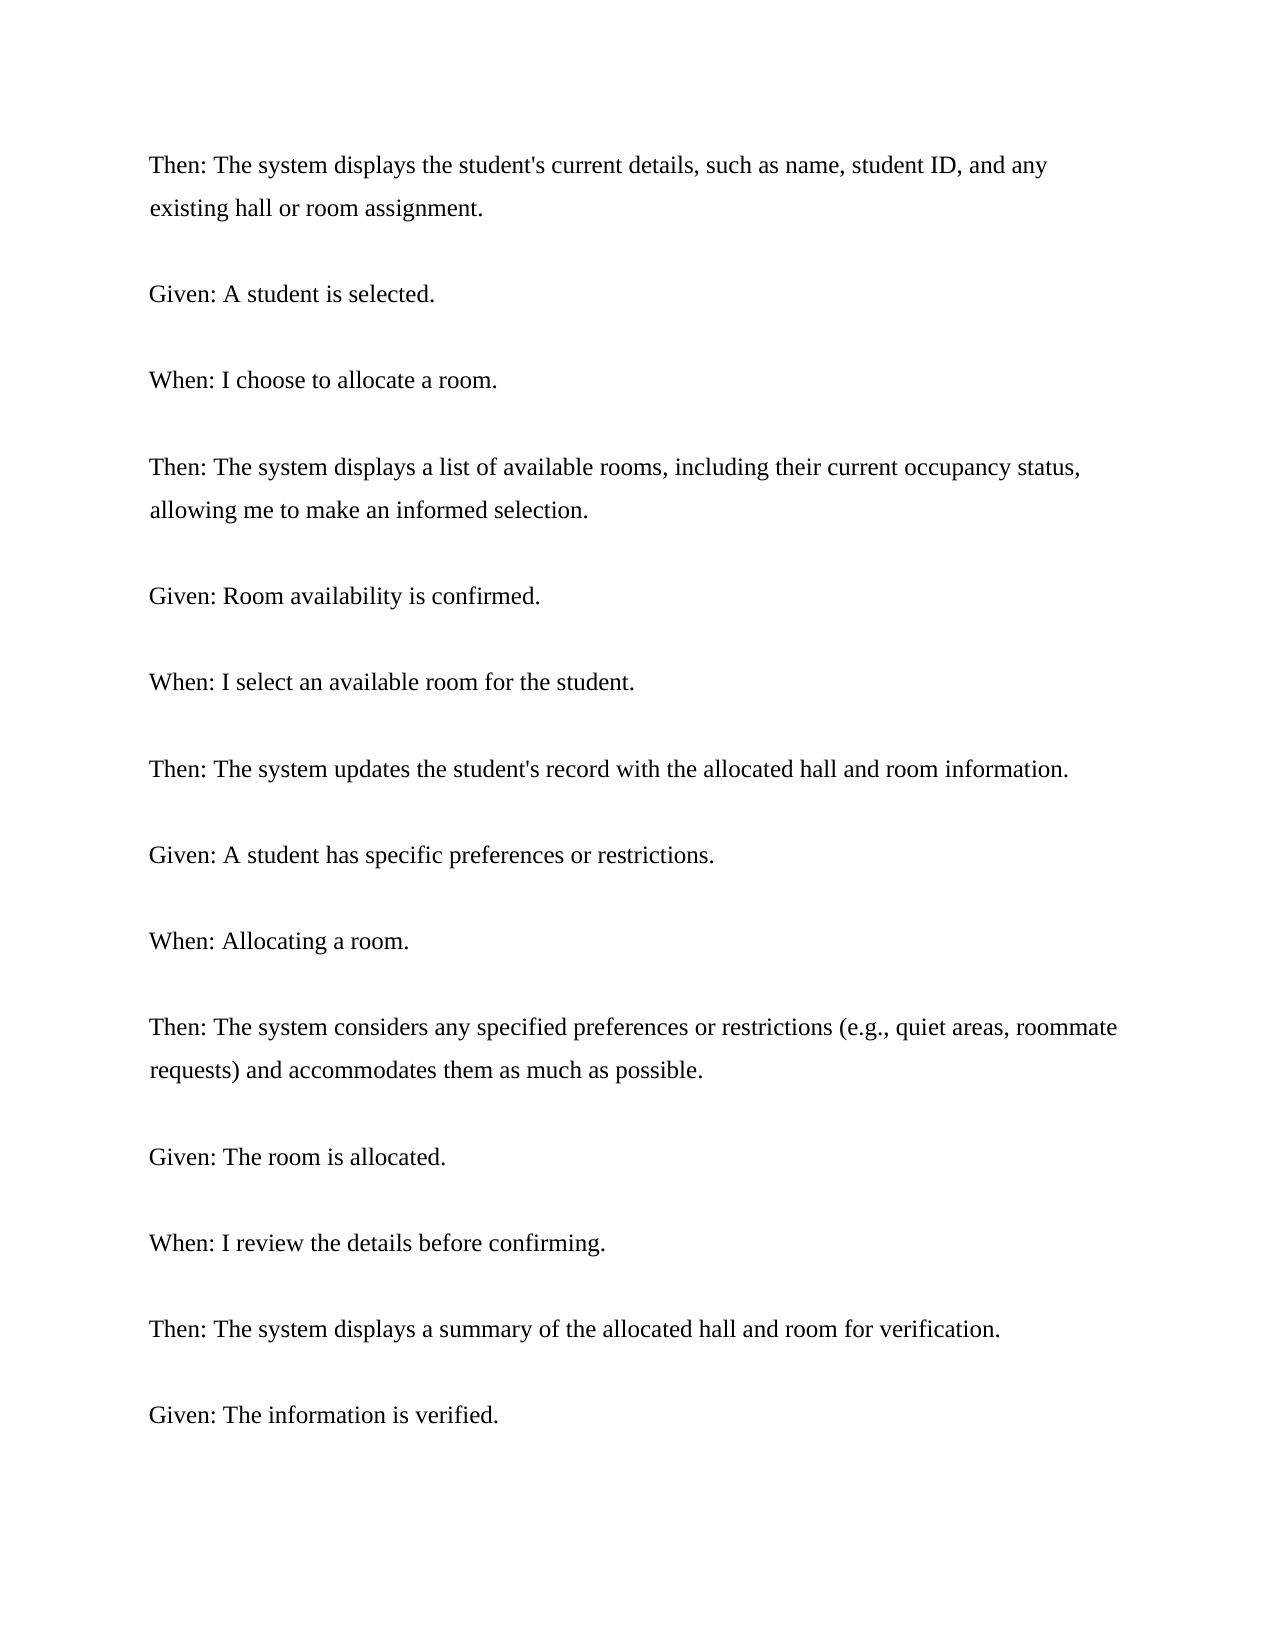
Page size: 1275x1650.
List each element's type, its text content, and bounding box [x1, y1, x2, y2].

text When: I choose to allocate a room. [148, 366, 1125, 394]
text Given: The room is allocated. [148, 1142, 1125, 1171]
text Given: The information is verified. [148, 1401, 1125, 1429]
text When: I select an available room for the student. [148, 667, 1125, 696]
text Given: A student is selected. [148, 279, 1125, 308]
text Given: A student has specific preferences or restrictions. [148, 840, 1125, 869]
text Then: The system displays a list of available rooms, including their current occupancy status, allowing me to make an informed selection. [148, 452, 1125, 524]
text Then: The system displays the student's current details, such as name, student ID, and any existing hall or room assignment. [148, 150, 1125, 222]
text Given: Room availability is confirmed. [148, 581, 1125, 610]
text Then: The system considers any specified preferences or restrictions (e.g., quiet areas, roommate requests) and accommodates them as much as possible. [148, 1012, 1125, 1084]
text Then: The system updates the student's record with the allocated hall and room information. [148, 754, 1125, 782]
text Then: The system displays a summary of the allocated hall and room for verification. [148, 1314, 1125, 1343]
text When: Allocating a room. [148, 926, 1125, 955]
text When: I review the details before confirming. [148, 1228, 1125, 1257]
